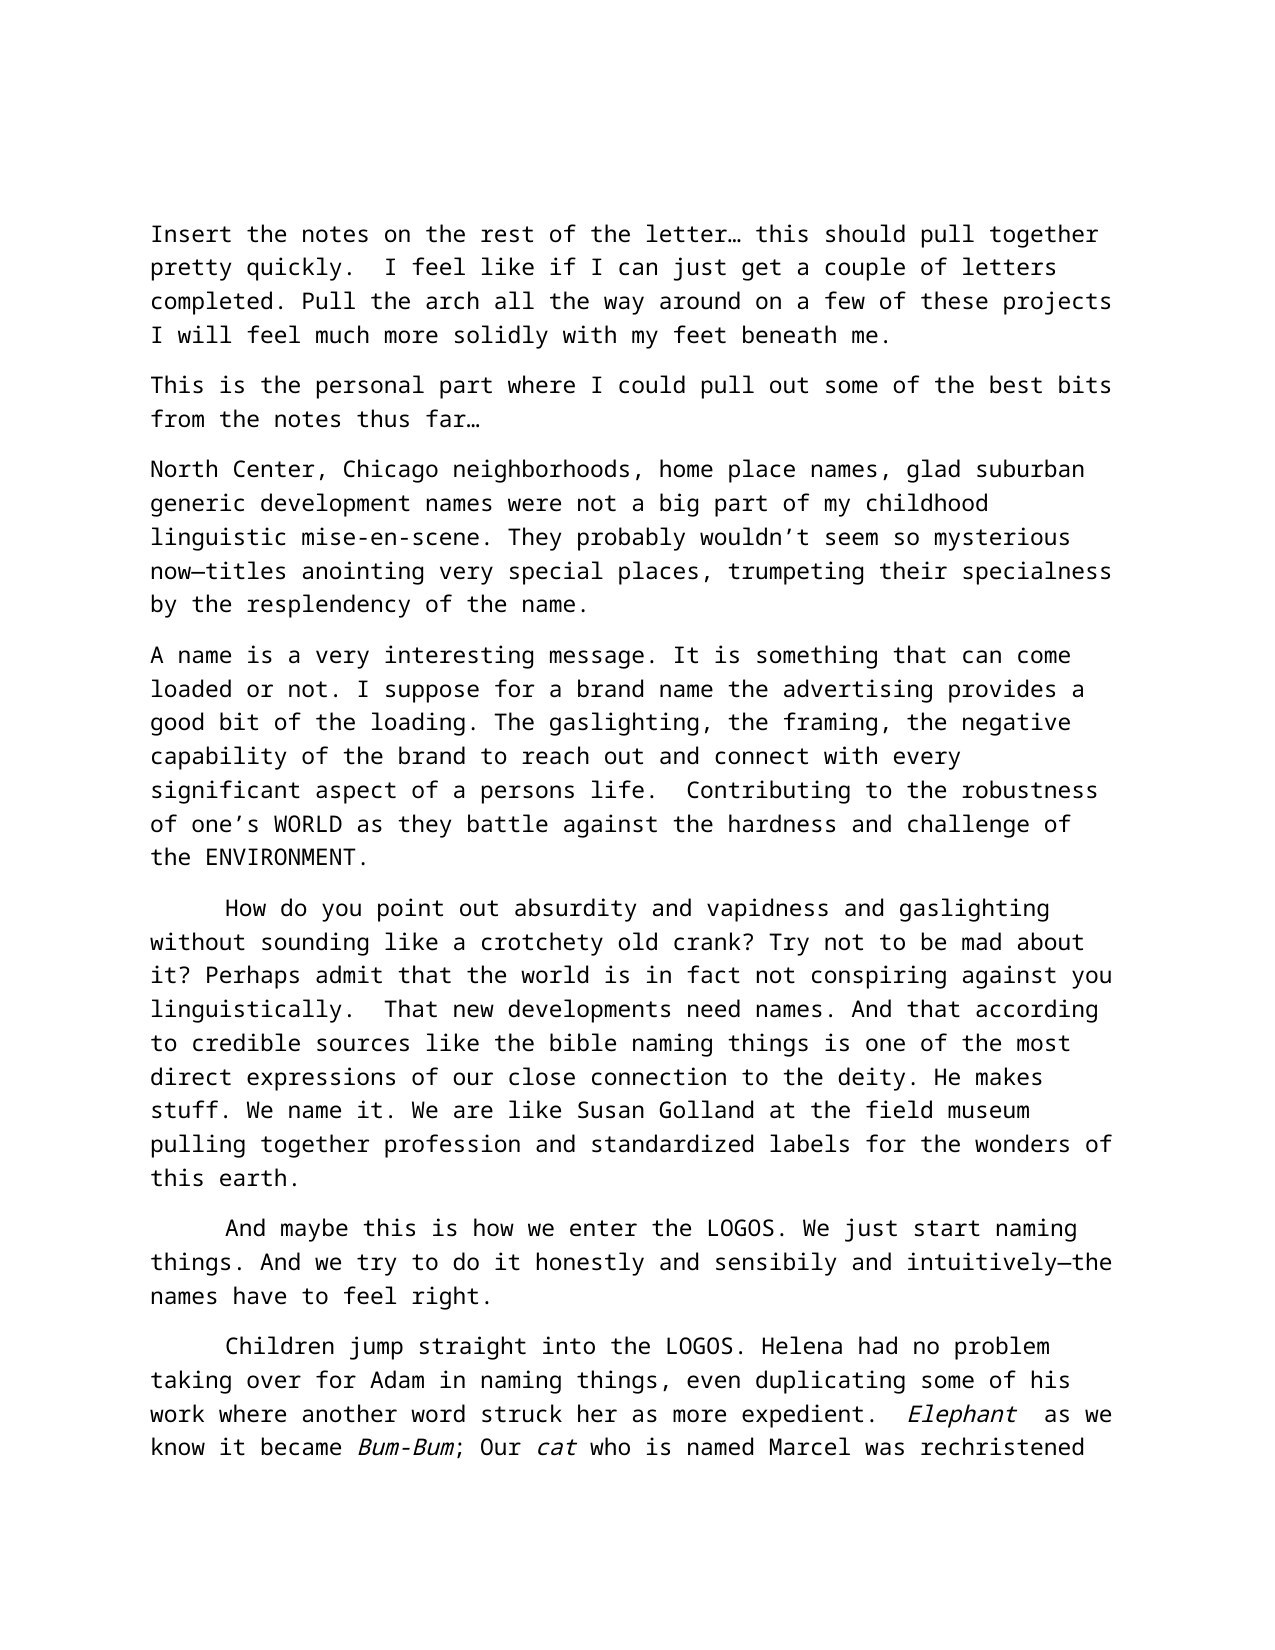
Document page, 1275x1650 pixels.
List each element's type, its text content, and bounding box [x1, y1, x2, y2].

text This is the personal part where I could pull out some of the best bits from the notes thus far… [150, 369, 1125, 434]
text A name is a very interesting message. It is something that can come loaded or not. I suppose for a brand name the advertising provides a good bit of the loading. The gaslighting, the framing, the negative capability of the brand to reach out and connect with every significant aspect of a persons life. Contributing to the robustness of one’s WORLD as they battle against the hardness and challenge of the ENVIRONMENT. [150, 639, 1125, 872]
text How do you point out absurdity and vapidness and gaslighting without sounding like a crotchety old crank? Try not to be mad about it? Perhaps admit that the world is in fact not conspiring against you linguistically. That new developments need names. And that according to credible sources like the bible naming things is one of the most direct expressions of our close connection to the deity. He makes stuff. We name it. We are like Susan Golland at the field museum pulling together profession and standardized labels for the wonders of this earth. [150, 892, 1125, 1193]
text Insert the notes on the rest of the letter… this should pull together pretty quickly. I feel like if I can just get a couple of letters completed. Pull the arch all the way around on a few of these projects I will feel much more solidly with my feet beneath me. [150, 217, 1125, 350]
text And maybe this is how we enter the LOGOS. We just start naming things. And we try to do it honestly and sensibily and intuitively—the names have to feel right. [150, 1212, 1125, 1311]
text North Center, Chicago neighborhoods, home place names, glad suburban generic development names were not a big part of my childhood linguistic mise-en-scene. They probably wouldn’t seem so mysterious now—titles anointing very special places, trumpeting their specialness by the resplendency of the name. [150, 453, 1125, 619]
